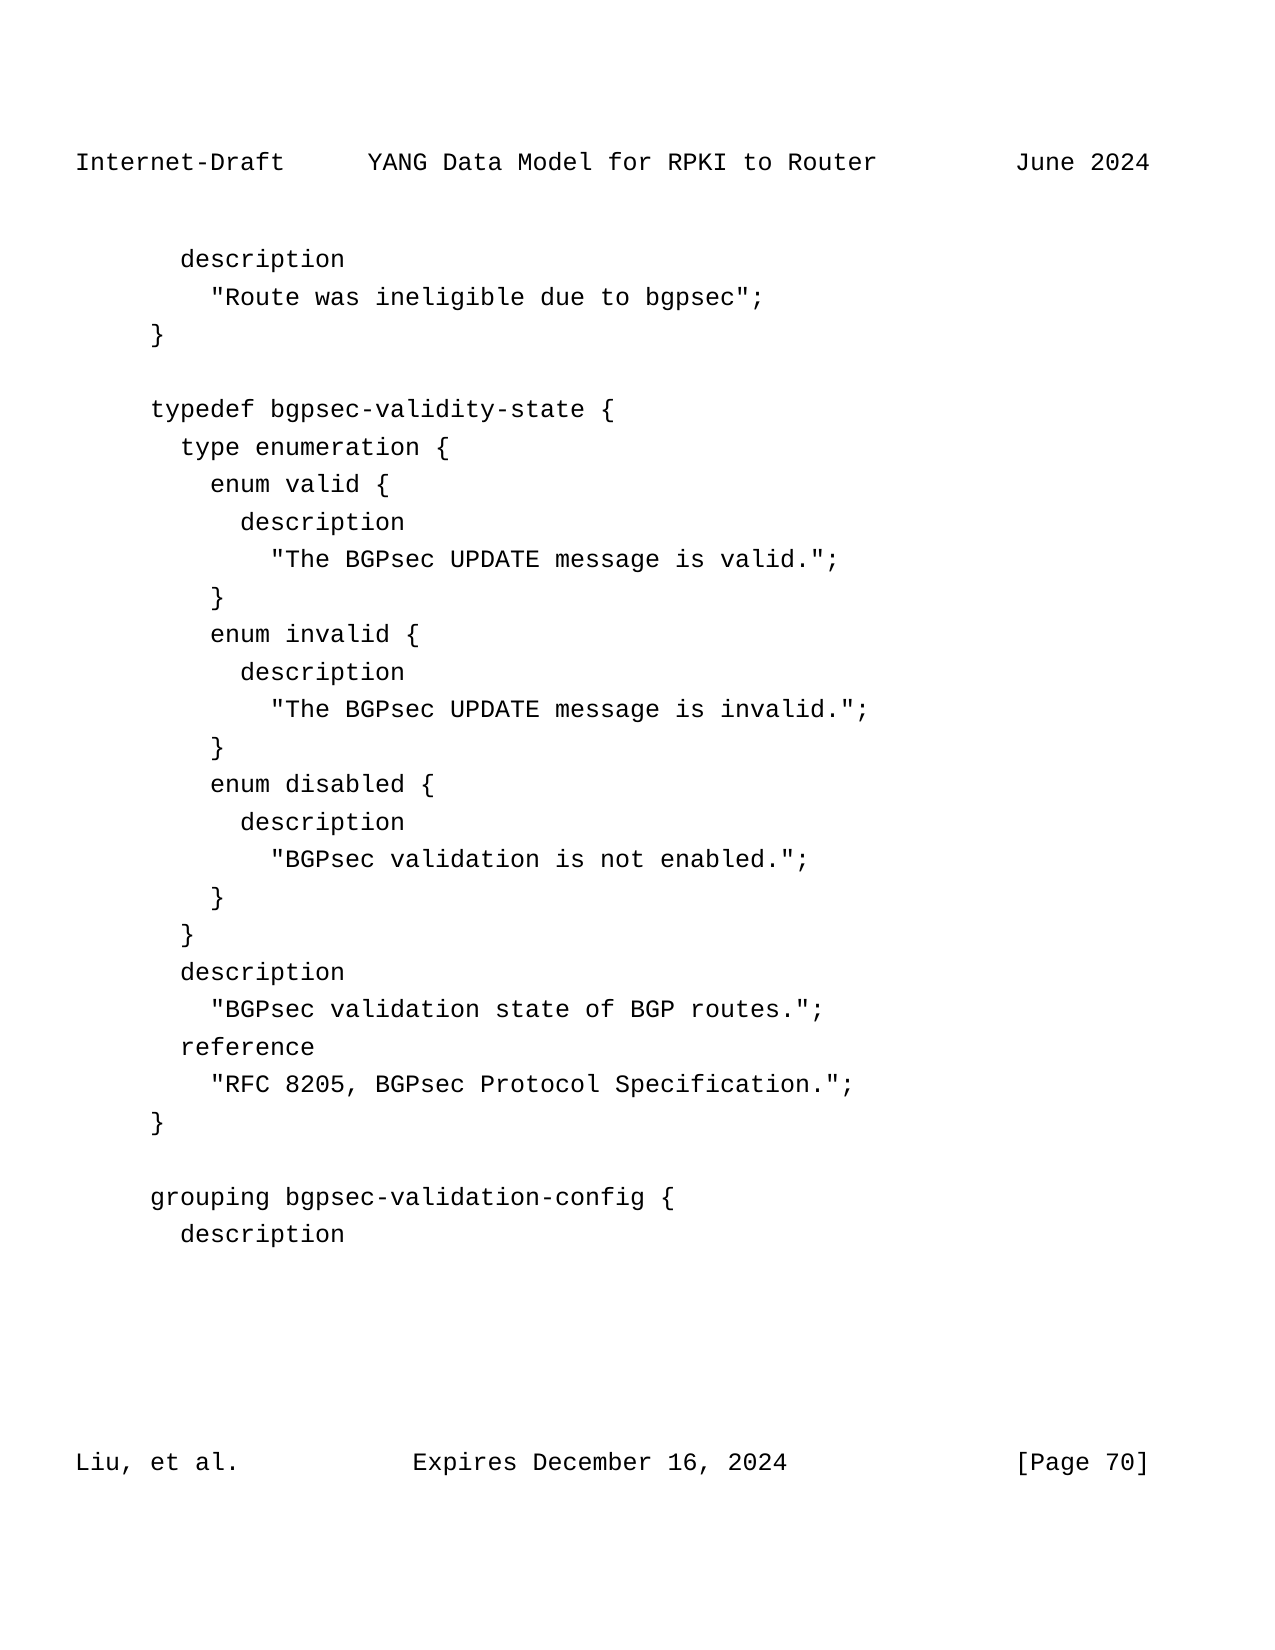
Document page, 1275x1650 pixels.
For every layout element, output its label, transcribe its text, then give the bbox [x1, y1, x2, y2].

text description [120, 1217, 1155, 1254]
text enum valid { [120, 467, 1155, 504]
text description [120, 804, 1155, 842]
text } [120, 579, 1155, 617]
text description [120, 954, 1155, 992]
text } [120, 879, 1155, 917]
text enum invalid { [120, 617, 1155, 654]
text "The BGPsec UPDATE message is invalid."; [120, 692, 1155, 729]
text reference [120, 1029, 1155, 1067]
text } [120, 1104, 1155, 1142]
text description [120, 504, 1155, 542]
text "BGPsec validation is not enabled."; [120, 842, 1155, 879]
text "BGPsec validation state of BGP routes."; [120, 992, 1155, 1029]
text } [120, 729, 1155, 767]
text grouping bgpsec-validation-config { [120, 1179, 1155, 1217]
text description [120, 654, 1155, 692]
text } [120, 317, 1155, 354]
text description [120, 242, 1155, 279]
text typedef bgpsec-validity-state { [120, 392, 1155, 429]
text } [120, 917, 1155, 954]
text "Route was ineligible due to bgpsec"; [120, 279, 1155, 317]
text "RFC 8205, BGPsec Protocol Specification."; [120, 1067, 1155, 1104]
text enum disabled { [120, 767, 1155, 804]
text type enumeration { [120, 429, 1155, 467]
text "The BGPsec UPDATE message is valid."; [120, 542, 1155, 579]
